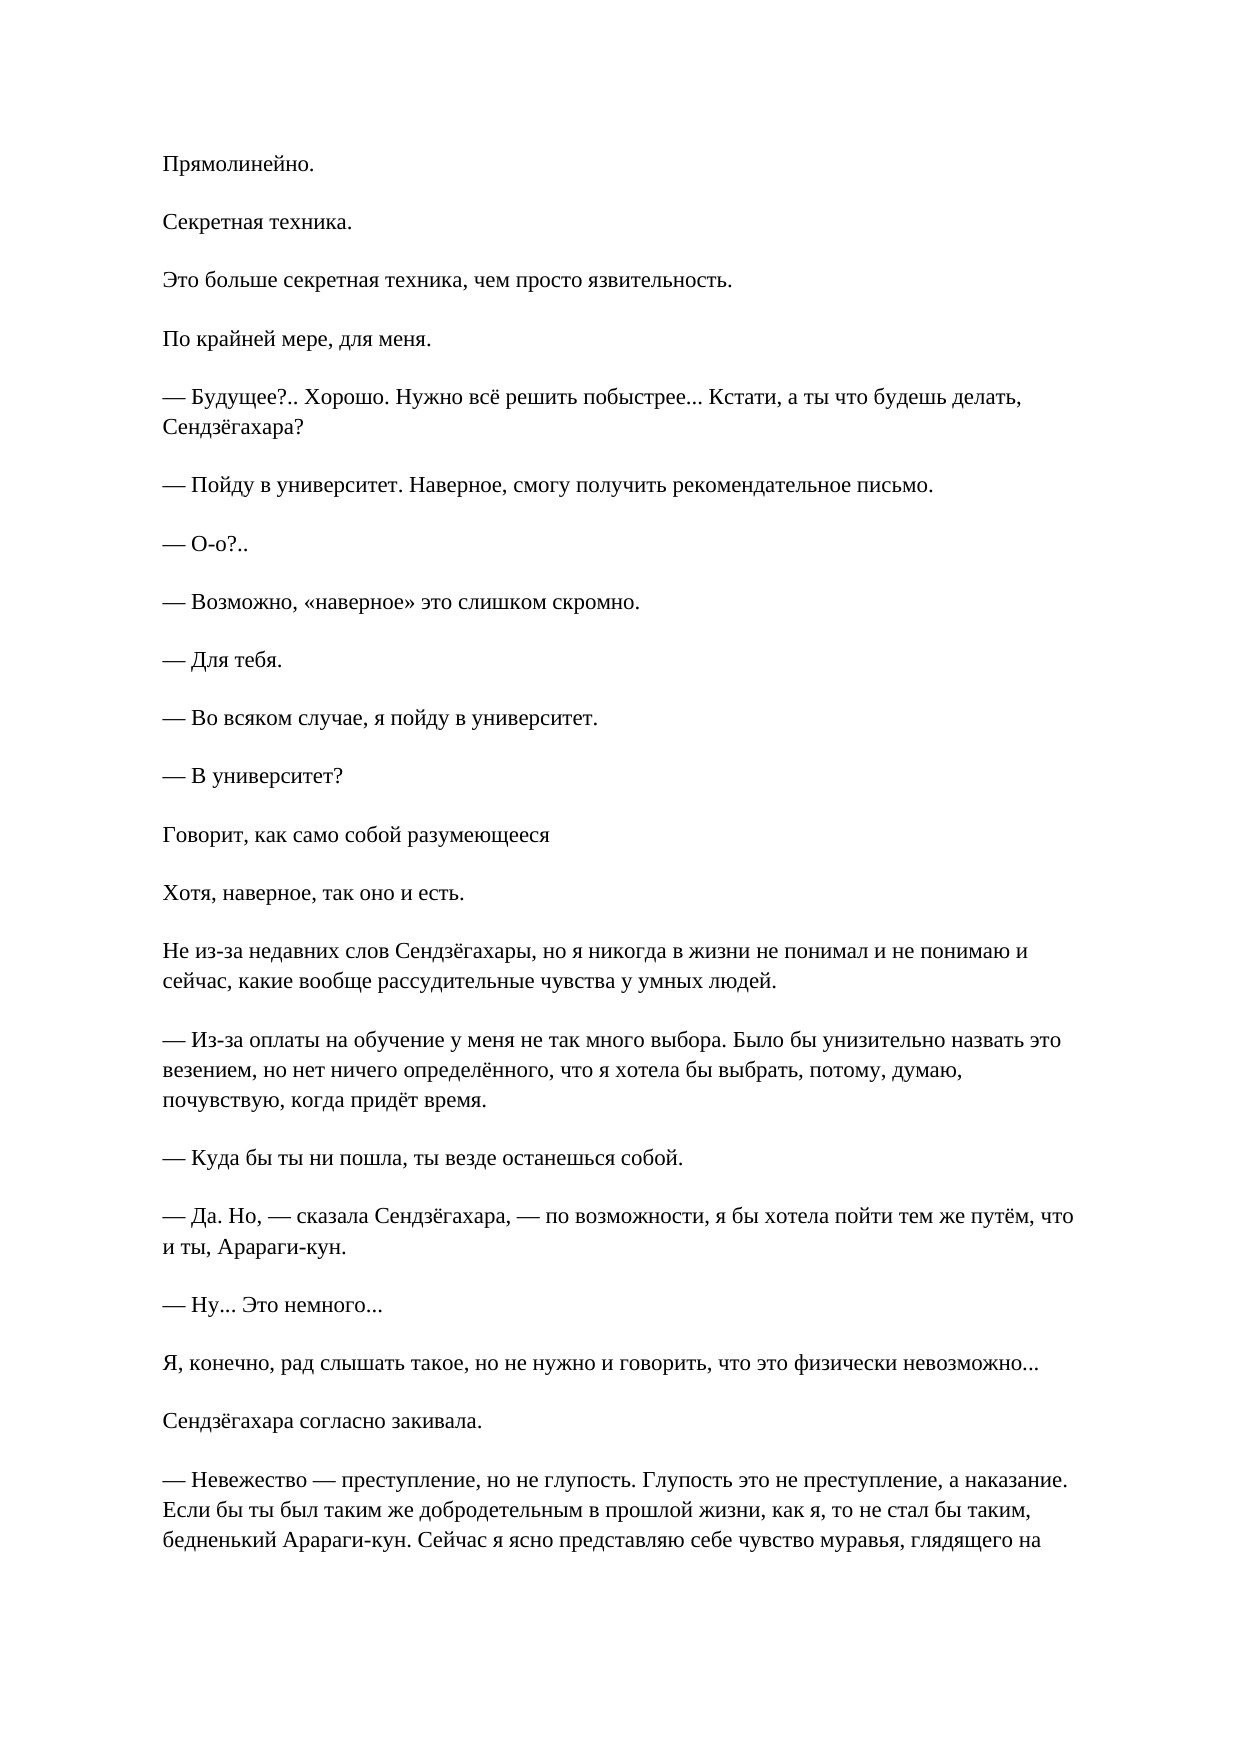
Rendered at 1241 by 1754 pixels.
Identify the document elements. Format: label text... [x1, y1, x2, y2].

text — О-о?.. [162, 529, 1090, 556]
text — Будущее?.. Хорошо. Нужно всё решить побыстрее... Кстати, а ты что будешь делать, Сендзёгахара? [162, 383, 1090, 439]
text — Во всяком случае, я пойду в университет. [162, 704, 1090, 731]
text — Для тебя. [162, 646, 1090, 672]
text — Ну... Это немного... [162, 1291, 1090, 1317]
text Сендзёгахара согласно закивала. [162, 1407, 1090, 1434]
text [162, 1466, 1090, 1552]
text Не из-за недавних слов Сендзёгахары, но я никогда в жизни не понимал и не понимаю и сейчас, какие вообще рассудительные чувства у умных людей. [162, 937, 1090, 994]
text Говорит, как само собой разумеющееся [162, 821, 1090, 847]
text Хотя, наверное, так оно и есть. [162, 879, 1090, 905]
text — В университет? [162, 762, 1090, 789]
text По крайней мере, для меня. [162, 325, 1090, 351]
text Я, конечно, рад слышать такое, но не нужно и говорить, что это физически невозможно... [162, 1349, 1090, 1376]
text Секретная техника. [162, 208, 1090, 234]
text — Куда бы ты ни пошла, ты везде останешься собой. [162, 1144, 1090, 1171]
text — Из-за оплаты на обучение у меня не так много выбора. Было бы унизительно назвать это везением, но нет ничего определённого, что я хотела бы выбрать, потому, думаю, почувствую, когда придёт время. [162, 1026, 1090, 1112]
text — Пойду в университет. Наверное, смогу получить рекомендательное письмо. [162, 471, 1090, 498]
text Прямолинейно. [162, 150, 1090, 176]
text — Да. Но, — сказала Сендзёгахара, — по возможности, я бы хотела пойти тем же путём, что и ты, Арараги-кун. [162, 1202, 1090, 1259]
text — Возможно, «наверное» это слишком скромно. [162, 588, 1090, 614]
text Это больше секретная техника, чем просто язвительность. [162, 266, 1090, 293]
